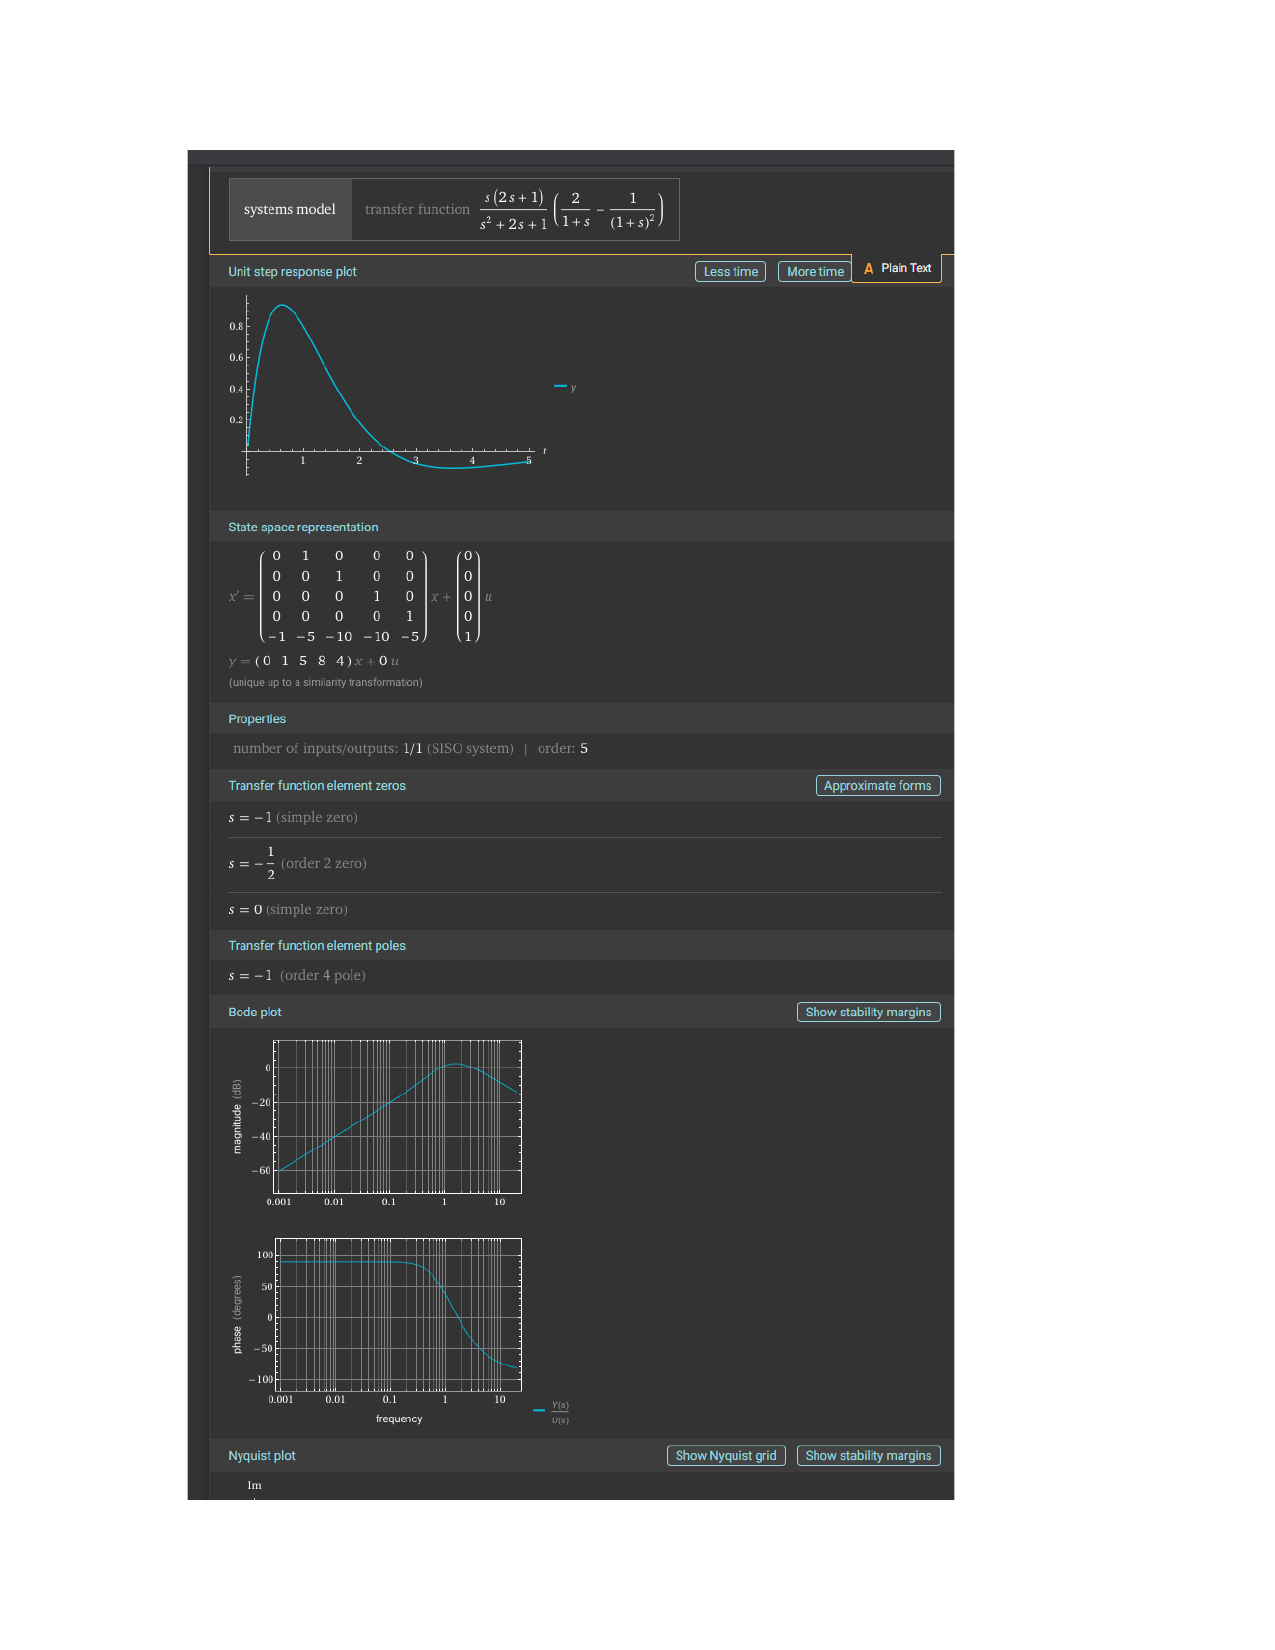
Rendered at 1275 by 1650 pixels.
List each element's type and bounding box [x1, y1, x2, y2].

picture [187, 150, 955, 1500]
